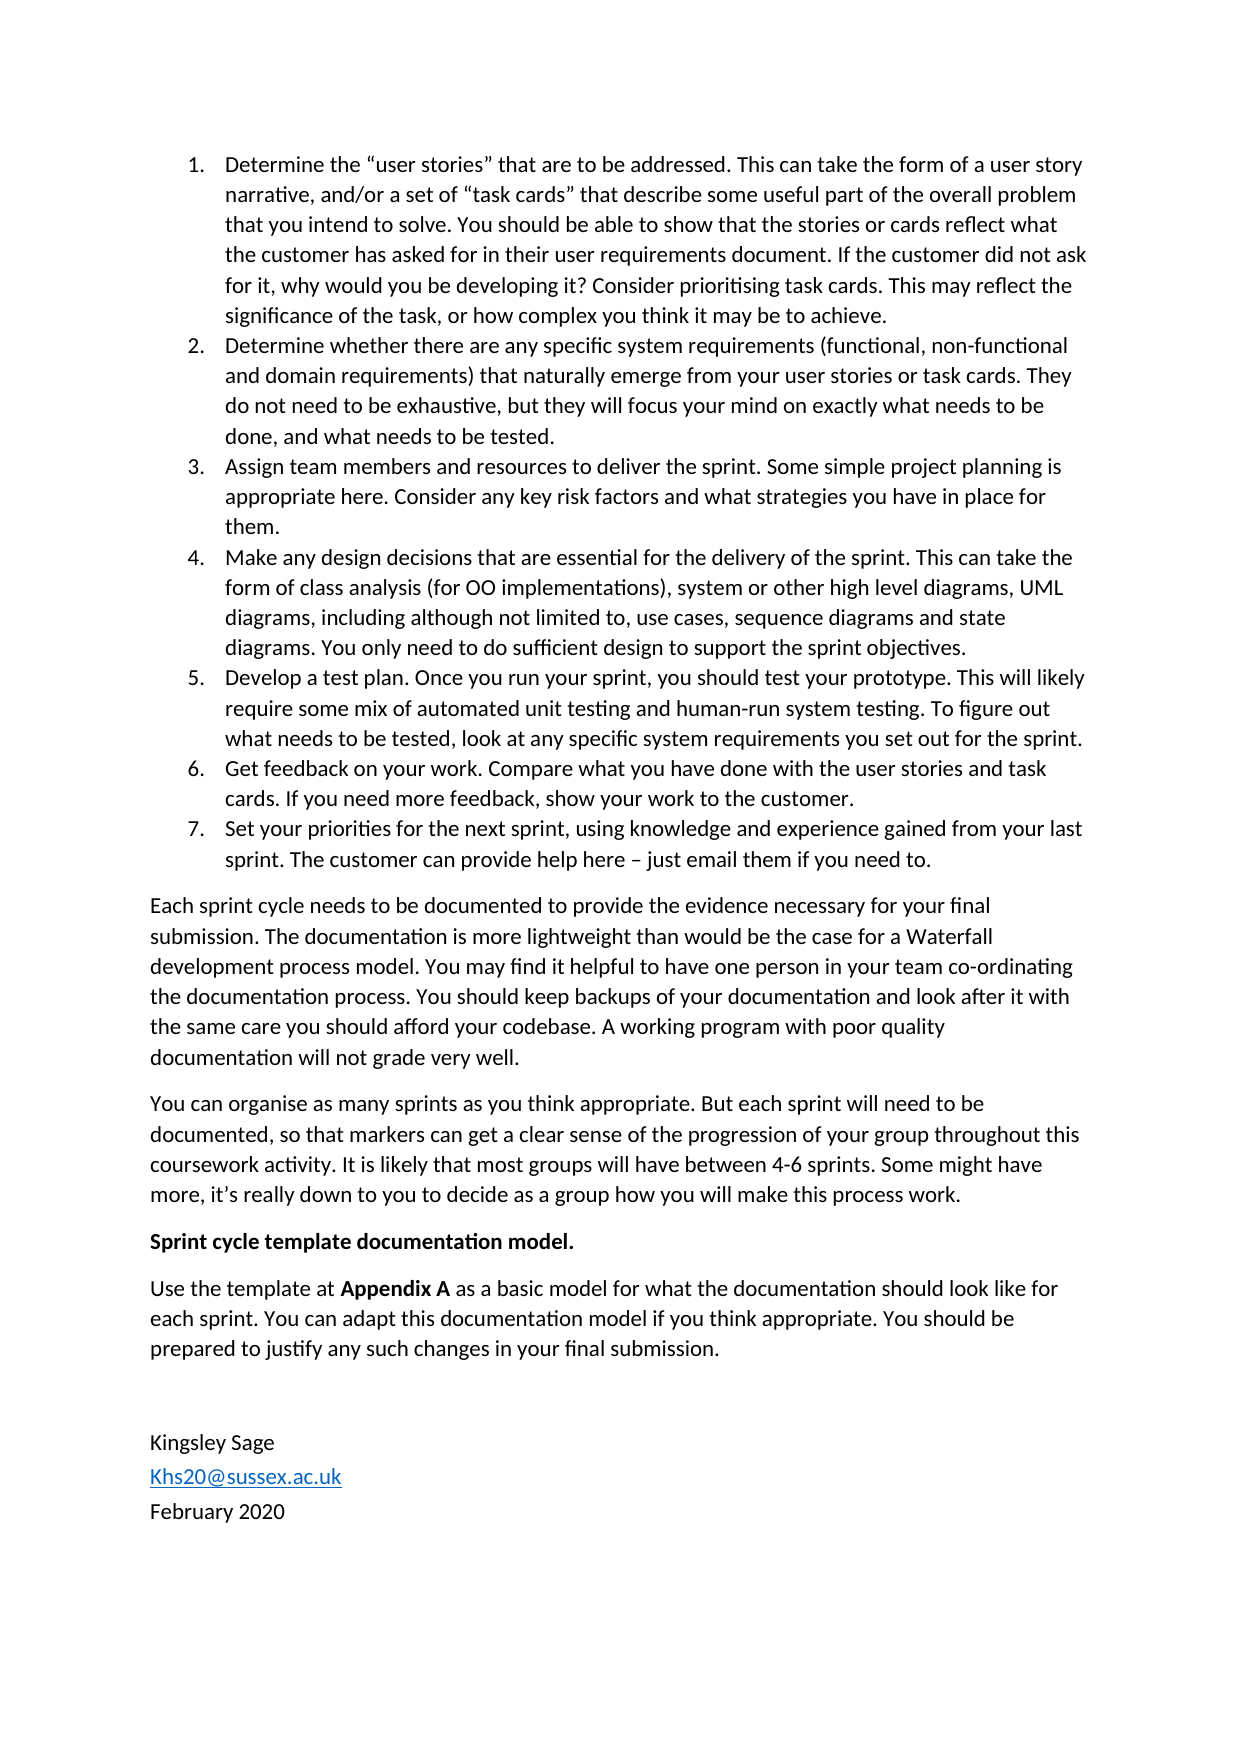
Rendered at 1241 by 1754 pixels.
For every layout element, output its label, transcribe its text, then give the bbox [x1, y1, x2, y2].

list Get feedback on your work. Compare what you have done with the user stories and task cards. If you need more feedback, show your work to the customer. [187, 754, 1090, 812]
text You can organise as many sprints as you think appropriate. But each sprint will need to be documented, so that markers can get a clear sense of the progression of your group throughout this coursework activity. It is likely that most groups will have between 4-6 sprints. Some might have more, it’s really down to you to decide as a group how you will make this process work. [150, 1089, 1090, 1208]
list Assign team members and resources to deliver the sprint. Some simple project planning is appropriate here. Consider any key risk factors and what strategies you have in place for them. [187, 452, 1090, 541]
text Each sprint cycle needs to be documented to provide the evidence necessary for your final submission. The documentation is more lightweight than would be the case for a Waterfall development process model. You may find it helpful to have one person in your team co-ordinating the documentation process. You should keep backups of your documentation and look after it with the same care you should afford your codebase. A working program with poor quality documentation will not grade very well. [150, 892, 1090, 1071]
text Use the template at Appendix A as a basic model for what the documentation should look like for each sprint. You can adapt this documentation model if you think appropriate. You should be prepared to justify any such changes in your final submission. [150, 1274, 1090, 1362]
text Sprint cycle template documentation model. [150, 1227, 1090, 1255]
list Determine whether there are any specific system requirements (functional, non-functional and domain requirements) that naturally emerge from your user stories or task cards. They do not need to be exhaustive, but they will focus your mind on exactly what needs to be done, and what needs to be tested. [187, 331, 1090, 450]
list Make any design decisions that are essential for the delivery of the sprint. This can take the form of class analysis (for OO implementations), system or other high level diagrams, UML diagrams, including although not limited to, use cases, sequence diagrams and state diagrams. You only need to do sufficient design to support the sprint objectives. [187, 543, 1090, 661]
text February 2020 [150, 1497, 1090, 1525]
text Kingsley Sage [150, 1428, 1090, 1456]
list Determine the “user stories” that are to be addressed. This can take the form of a user story narrative, and/or a set of “task cards” that describe some useful part of the overall problem that you intend to solve. You should be able to show that the stories or cards reflect what the customer has asked for in their user requirements document. If the customer did not ask for it, why would you be developing it? Consider prioritising task cards. This may reflect the significance of the task, or how complex you think it may be to achieve. [187, 150, 1090, 329]
text Khs20@sussex.ac.uk [150, 1462, 1090, 1491]
list Develop a test plan. Once you run your sprint, you should test your prototype. This will likely require some mix of automated unit testing and human-run system testing. To figure out what needs to be tested, look at any specific system requirements you set out for the sprint. [187, 663, 1090, 752]
list Set your priorities for the next sprint, using knowledge and experience gained from your last sprint. The customer can provide help here – just email them if you need to. [187, 814, 1090, 873]
